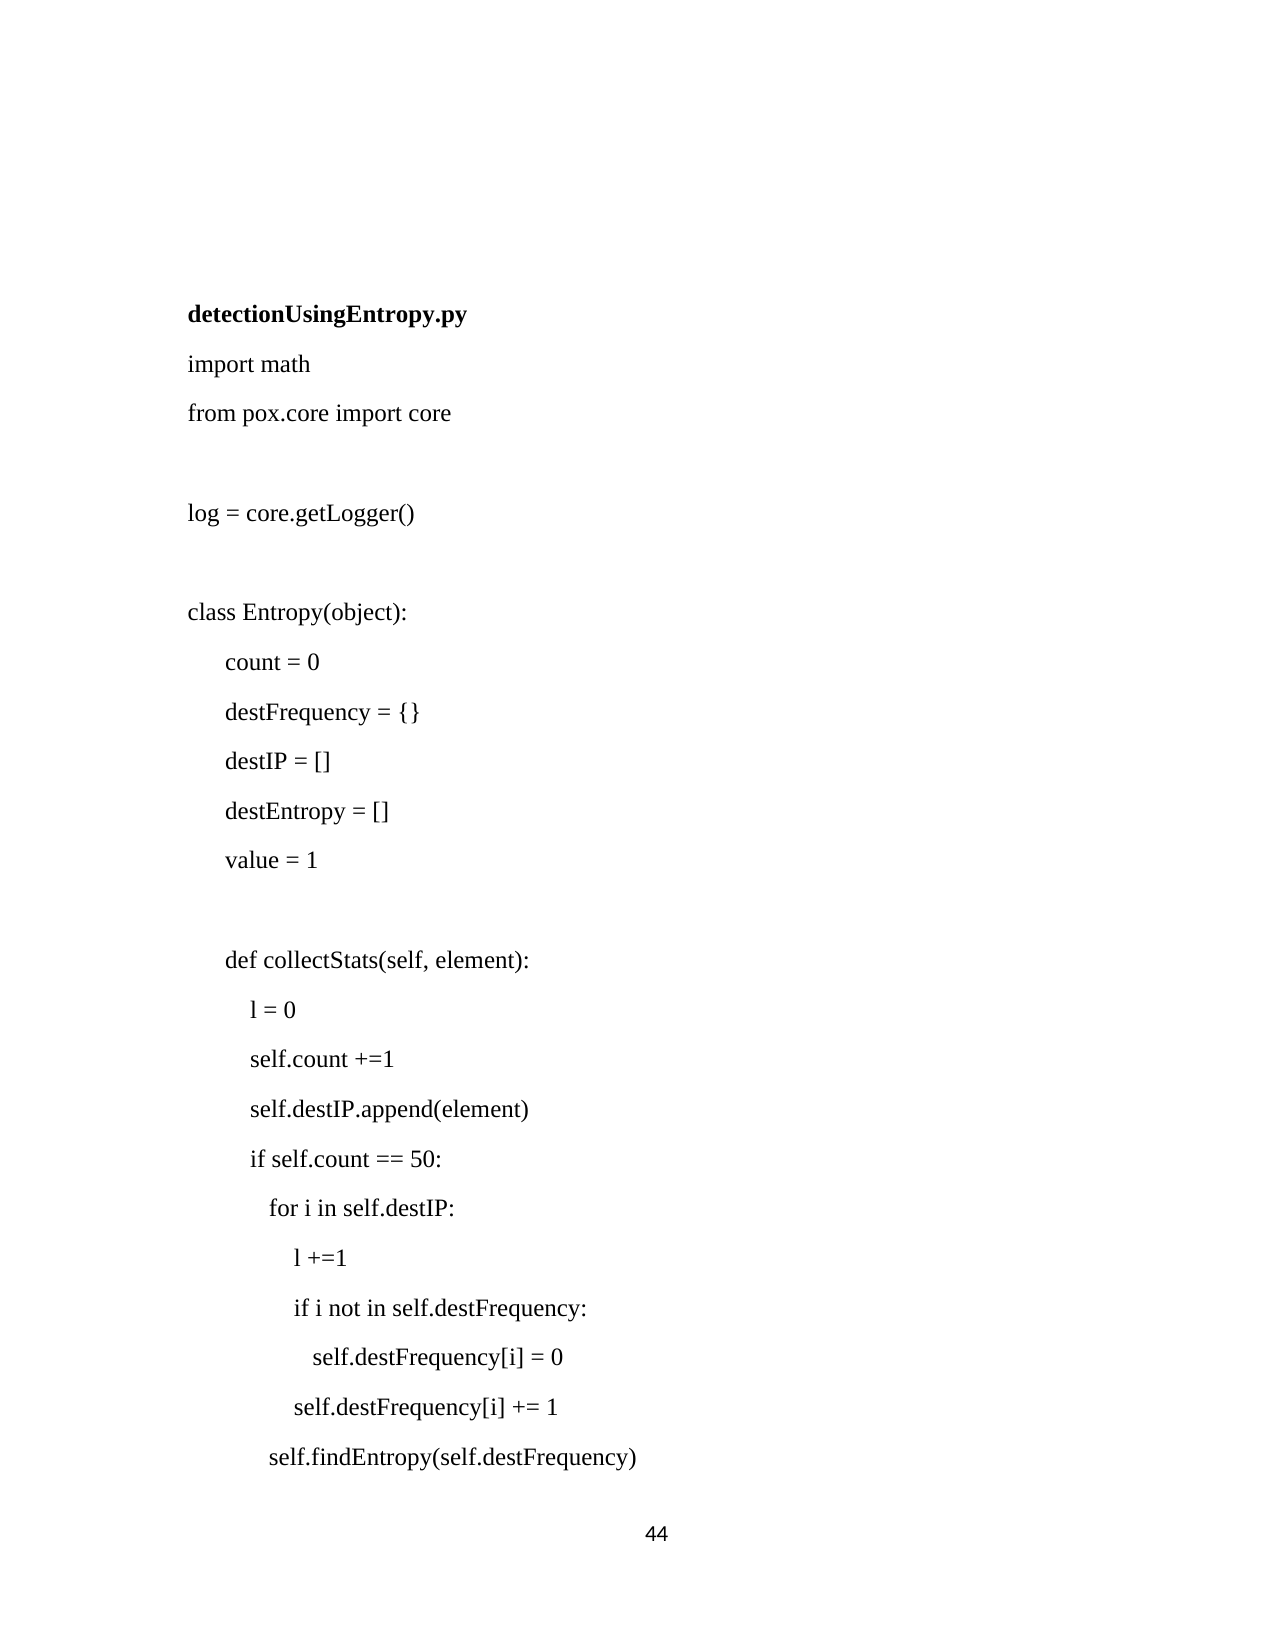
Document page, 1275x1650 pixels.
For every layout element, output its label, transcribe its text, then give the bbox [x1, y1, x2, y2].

text if self.count == 50: [187, 1144, 1125, 1172]
text value = 1 [187, 846, 1125, 874]
text for i in self.destIP: [187, 1193, 1125, 1222]
text if i not in self.destFrequency: [187, 1293, 1125, 1322]
text self.count +=1 [187, 1044, 1125, 1073]
text class Entropy(object): [187, 597, 1125, 626]
text def collectStats(self, element): [187, 945, 1125, 974]
text l = 0 [187, 995, 1125, 1023]
text l +=1 [187, 1243, 1125, 1272]
text self.destFrequency[i] = 0 [187, 1342, 1125, 1371]
text log = core.getLogger() [187, 498, 1125, 527]
text self.findEntropy(self.destFrequency) [187, 1442, 1125, 1471]
text count = 0 [187, 647, 1125, 676]
text destIP = [] [187, 746, 1125, 775]
text destEntropy = [] [187, 796, 1125, 825]
text destFrequency = {} [187, 697, 1125, 725]
text detectionUsingEntropy.py [187, 299, 1125, 328]
text self.destFrequency[i] += 1 [187, 1392, 1125, 1421]
text import math [187, 349, 1125, 377]
text from pox.core import core [187, 398, 1125, 427]
text self.destIP.append(element) [187, 1094, 1125, 1123]
